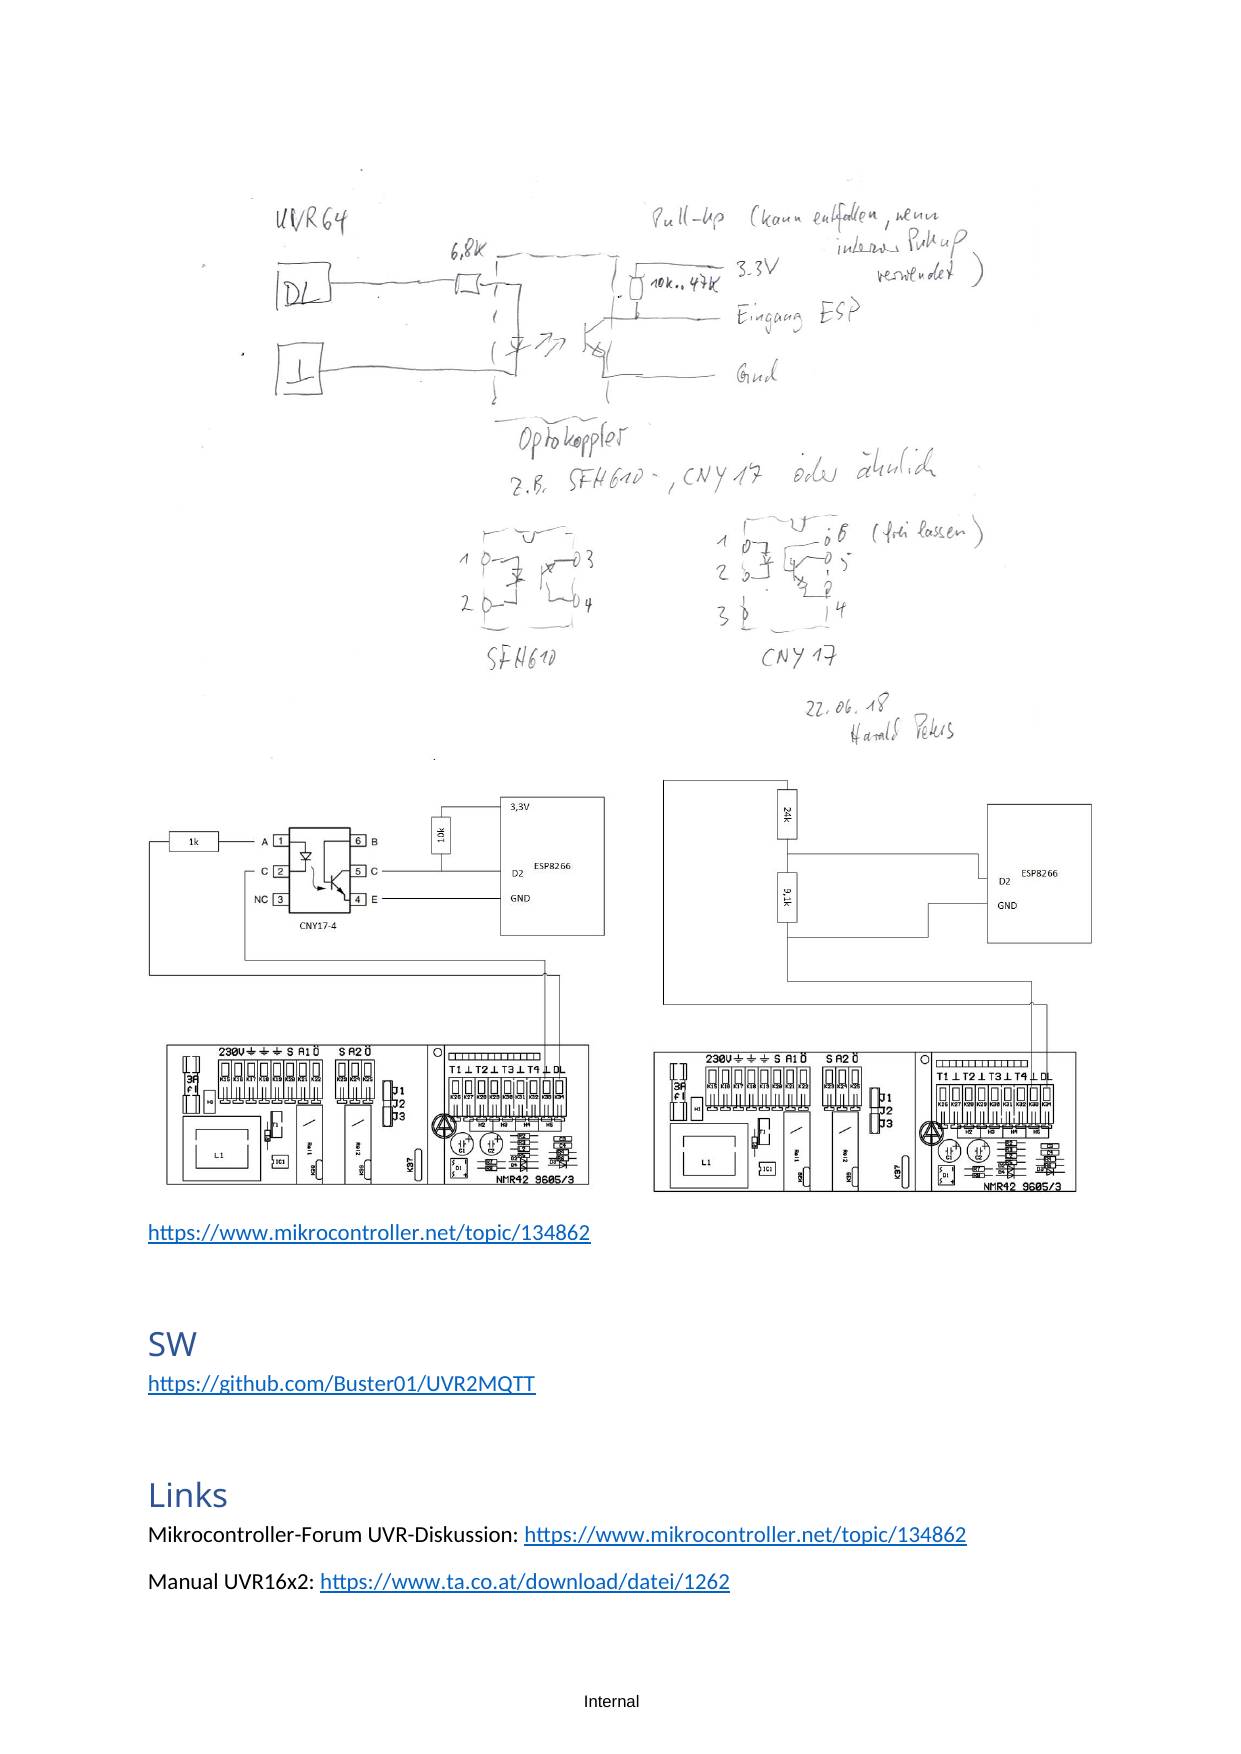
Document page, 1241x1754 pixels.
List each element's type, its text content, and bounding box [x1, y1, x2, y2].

picture [147, 779, 1093, 1200]
picture [147, 147, 1070, 761]
text https://github.com/Buster01/UVR2MQTT [148, 1369, 1093, 1397]
text https://www.mikrocontroller.net/topic/134862 [148, 1218, 1093, 1246]
subtitle Links [148, 1471, 1093, 1517]
text Manual UVR16x2: https://www.ta.co.at/download/datei/1262 [148, 1567, 1093, 1595]
subtitle SW [148, 1320, 1093, 1366]
text Mikrocontroller-Forum UVR-Diskussion: https://www.mikrocontroller.net/topic/134862 [148, 1520, 1093, 1548]
